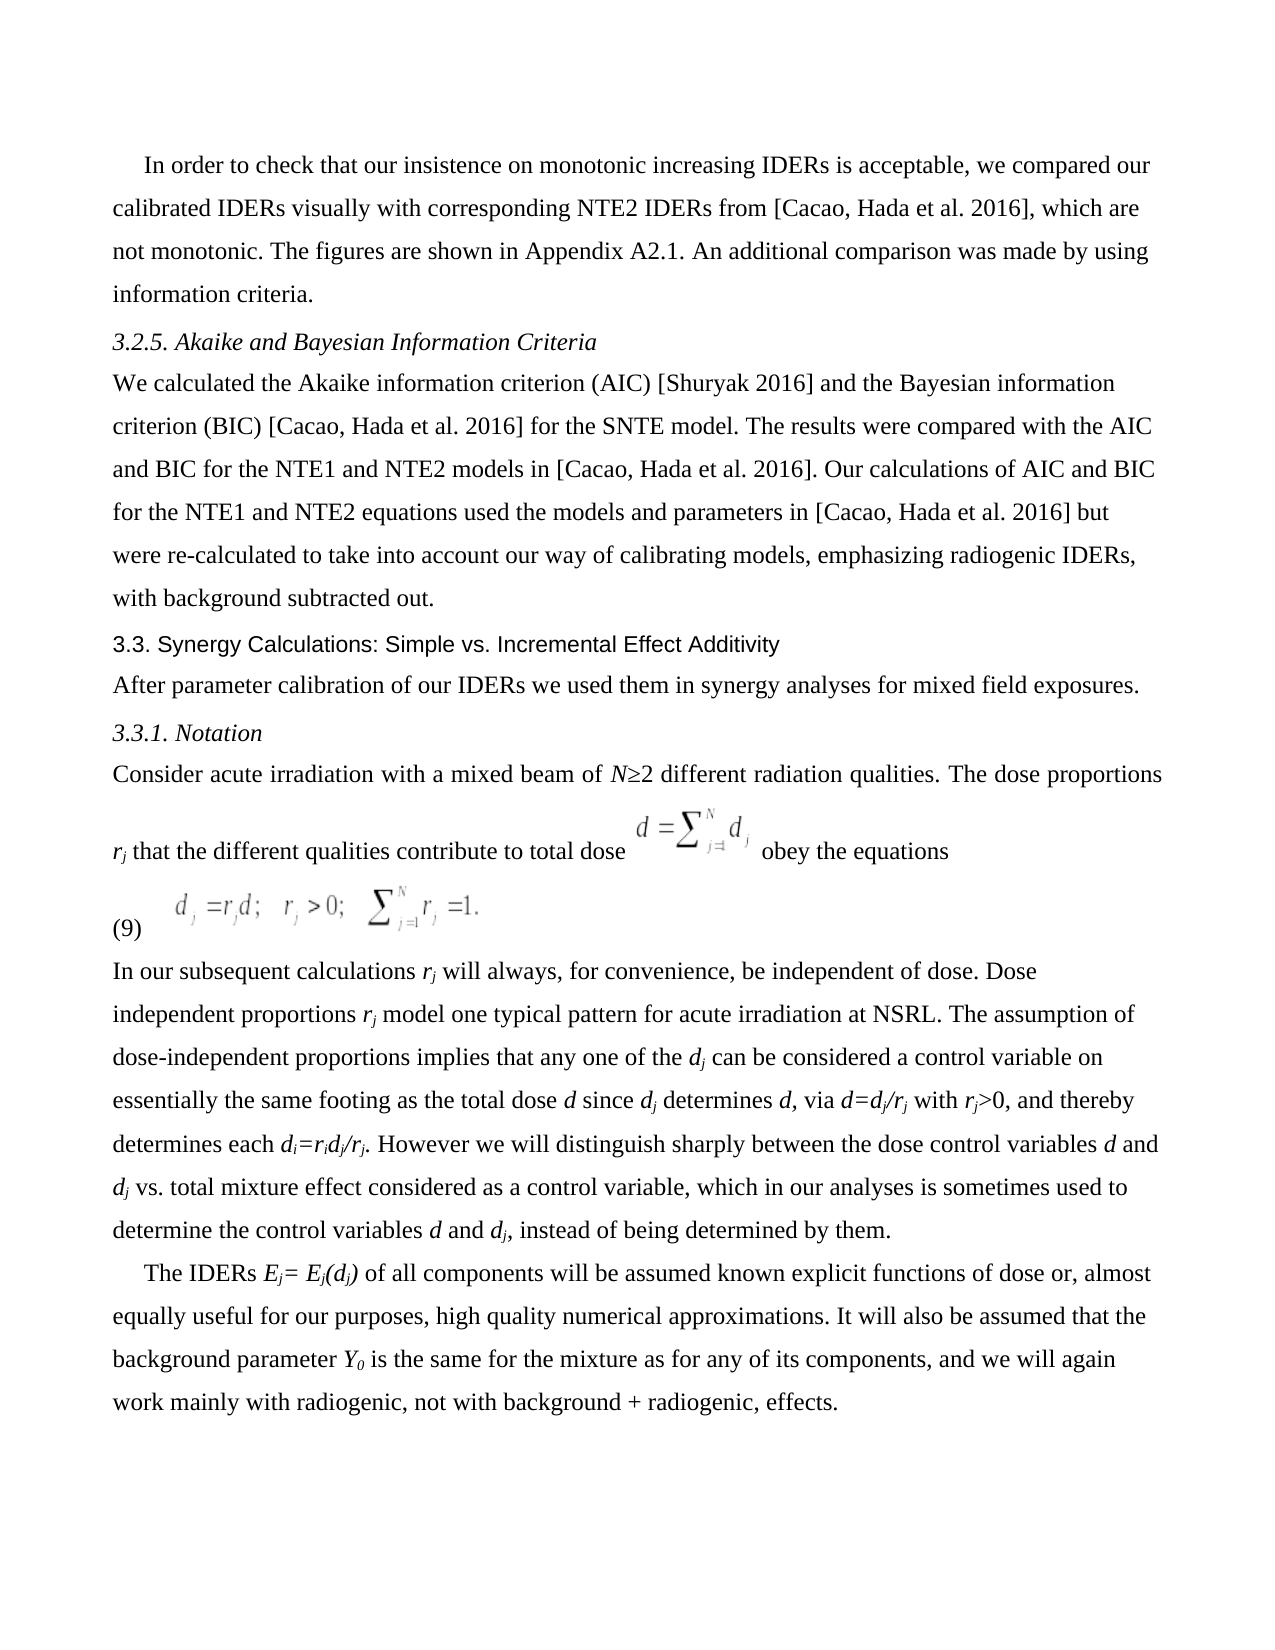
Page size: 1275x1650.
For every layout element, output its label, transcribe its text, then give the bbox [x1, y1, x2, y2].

list After parameter calibration of our IDERs we used them in synergy analyses for mixed field exposures. [112, 670, 1162, 699]
text (9) [112, 879, 1162, 942]
subtitle 3.3. Synergy Calculations: Simple vs. Incremental Effect Additivity [112, 631, 1162, 657]
text The IDERs Ej= Ej(dj) of all components will be assumed known explicit functions of dose or, almost equally useful for our purposes, high quality numerical approximations. It will also be assumed that the background parameter Y0 is the same for the mixture as for any of its components, and we will again work mainly with radiogenic, not with background + radiogenic, effects. [112, 1258, 1162, 1416]
text We calculated the Akaike information criterion (AIC) [Shuryak 2016] and the Bayesian information criterion (BIC) [Cacao, Hada et al. 2016] for the SNTE model. The results were compared with the AIC and BIC for the NTE1 and NTE2 models in [Cacao, Hada et al. 2016]. Our calculations of AIC and BIC for the NTE1 and NTE2 equations used the models and parameters in [Cacao, Hada et al. 2016] but were re-calculated to take into account our way of calibrating models, emphasizing radiogenic IDERs, with background subtracted out. [112, 368, 1162, 612]
list In order to check that our insistence on monotonic increasing IDERs is acceptable, we compared our calibrated IDERs visually with corresponding NTE2 IDERs from [Cacao, Hada et al. 2016], which are not monotonic. The figures are shown in Appendix A2.1. An additional comparison was made by using information criteria. [112, 150, 1162, 308]
subtitle 3.3.1. Notation [112, 718, 1162, 746]
subtitle 3.2.5. Akaike and Bayesian Information Criteria [112, 327, 1162, 355]
text Consider acute irradiation with a mixed beam of N≥2 different radiation qualities. The dose proportions rj that the different qualities contribute to total dose obey the equations [112, 759, 1162, 865]
text In our subsequent calculations rj will always, for convenience, be independent of dose. Dose independent proportions rj model one typical pattern for acute irradiation at NSRL. The assumption of dose-independent proportions implies that any one of the dj can be considered a control variable on essentially the same footing as the total dose d since dj determines d, via d=dj/rj with rj>0, and thereby determines each di=ridj/rj. However we will distinguish sharply between the dose control variables d and dj vs. total mixture effect considered as a control variable, which in our analyses is sometimes used to determine the control variables d and dj, instead of being determined by them. [112, 956, 1162, 1244]
